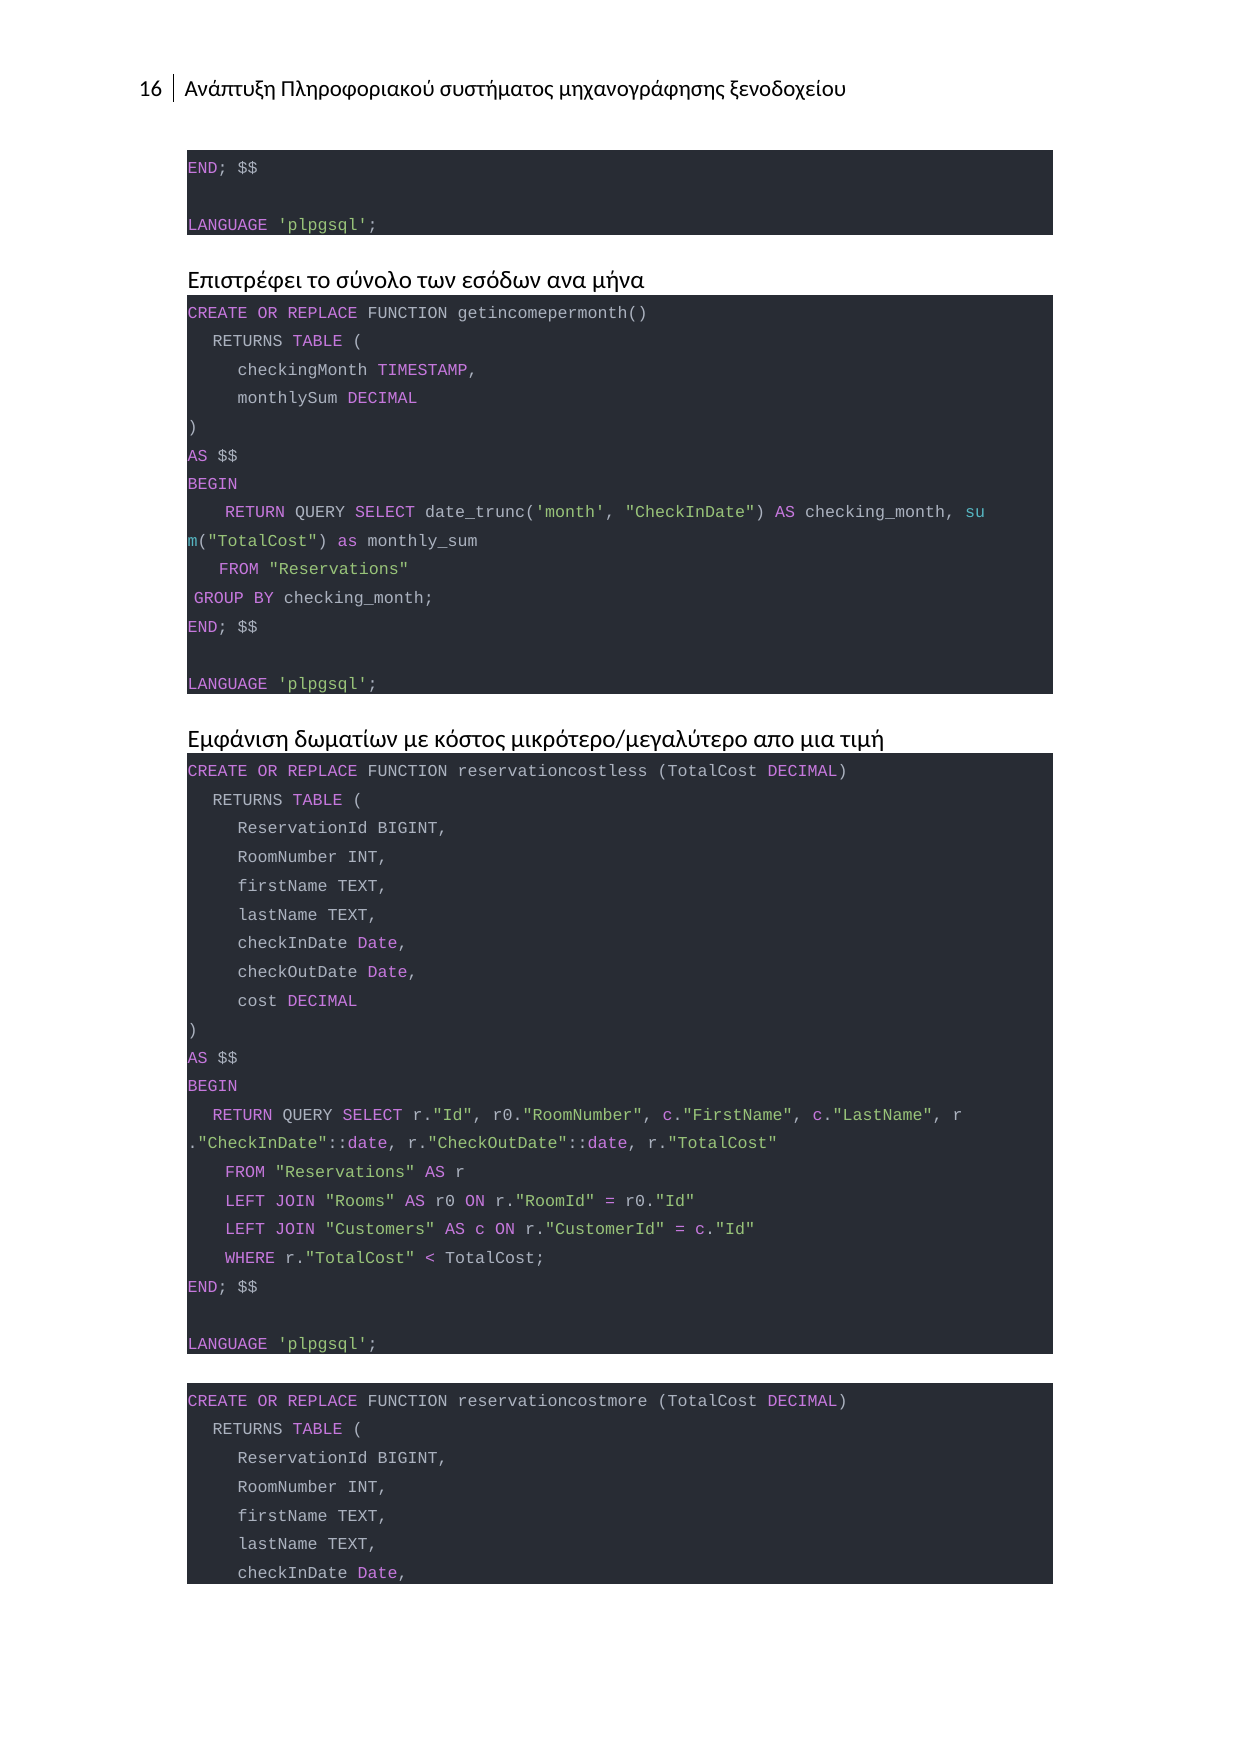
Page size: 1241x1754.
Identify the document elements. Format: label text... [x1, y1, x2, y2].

text FROM "Reservations" [187, 551, 1053, 580]
text ) [187, 409, 1053, 438]
text lastName TEXT, [187, 1526, 1053, 1555]
text monthlySum DECIMAL [187, 381, 1053, 409]
text RETURNS TABLE ( [187, 1411, 1053, 1440]
text END; $$ [187, 150, 1053, 178]
text END; $$ [187, 1269, 1053, 1297]
text lastName TEXT, [187, 897, 1053, 926]
text checkingMonth TIMESTAMP, [187, 352, 1053, 381]
text RETURN QUERY SELECT r."Id", r0."RoomNumber", c."FirstName", c."LastName", r."CheckInDate"::date, r."CheckOutDate"::date, r."TotalCost" [187, 1097, 1053, 1154]
text LANGUAGE 'plpgsql'; [187, 207, 1053, 235]
text Εμφάνιση δωματίων με κόστος μικρότερο/μεγαλύτερο απο μια τιμή [187, 723, 1053, 753]
text Επιστρέφει το σύνολο των εσόδων ανα μήνα [187, 264, 1053, 295]
text RoomNumber INT, [187, 839, 1053, 868]
text BEGIN [187, 1068, 1053, 1097]
text LANGUAGE 'plpgsql'; [187, 666, 1053, 694]
text ReservationId BIGINT, [187, 1440, 1053, 1469]
text AS $$ [187, 1040, 1053, 1068]
text BEGIN [187, 466, 1053, 494]
text CREATE OR REPLACE FUNCTION reservationcostless (TotalCost DECIMAL) [187, 753, 1053, 782]
text checkOutDate Date, [187, 954, 1053, 983]
text checkInDate Date, [187, 926, 1053, 954]
text LANGUAGE 'plpgsql'; [187, 1326, 1053, 1354]
text AS $$ [187, 438, 1053, 466]
text LEFT JOIN "Rooms" AS r0 ON r."RoomId" = r0."Id" [187, 1183, 1053, 1211]
text LEFT JOIN "Customers" AS c ON r."CustomerId" = c."Id" [187, 1211, 1053, 1240]
text firstName TEXT, [187, 1498, 1053, 1526]
text FROM "Reservations" AS r [187, 1154, 1053, 1183]
text CREATE OR REPLACE FUNCTION reservationcostmore (TotalCost DECIMAL) [187, 1383, 1053, 1411]
text cost DECIMAL [187, 983, 1053, 1012]
text CREATE OR REPLACE FUNCTION getincomepermonth() [187, 295, 1053, 323]
text firstName TEXT, [187, 868, 1053, 897]
text ) [187, 1012, 1053, 1040]
text ReservationId BIGINT, [187, 811, 1053, 839]
text RETURNS TABLE ( [187, 782, 1053, 811]
text RETURNS TABLE ( [187, 323, 1053, 352]
text RoomNumber INT, [187, 1469, 1053, 1498]
text GROUP BY checking_month; [187, 580, 1053, 609]
text WHERE r."TotalCost" < TotalCost; [187, 1240, 1053, 1269]
text END; $$ [187, 609, 1053, 637]
text checkInDate Date, [187, 1555, 1053, 1584]
text RETURN QUERY SELECT date_trunc('month', "CheckInDate") AS checking_month, sum("TotalCost") as monthly_sum [187, 494, 1053, 551]
